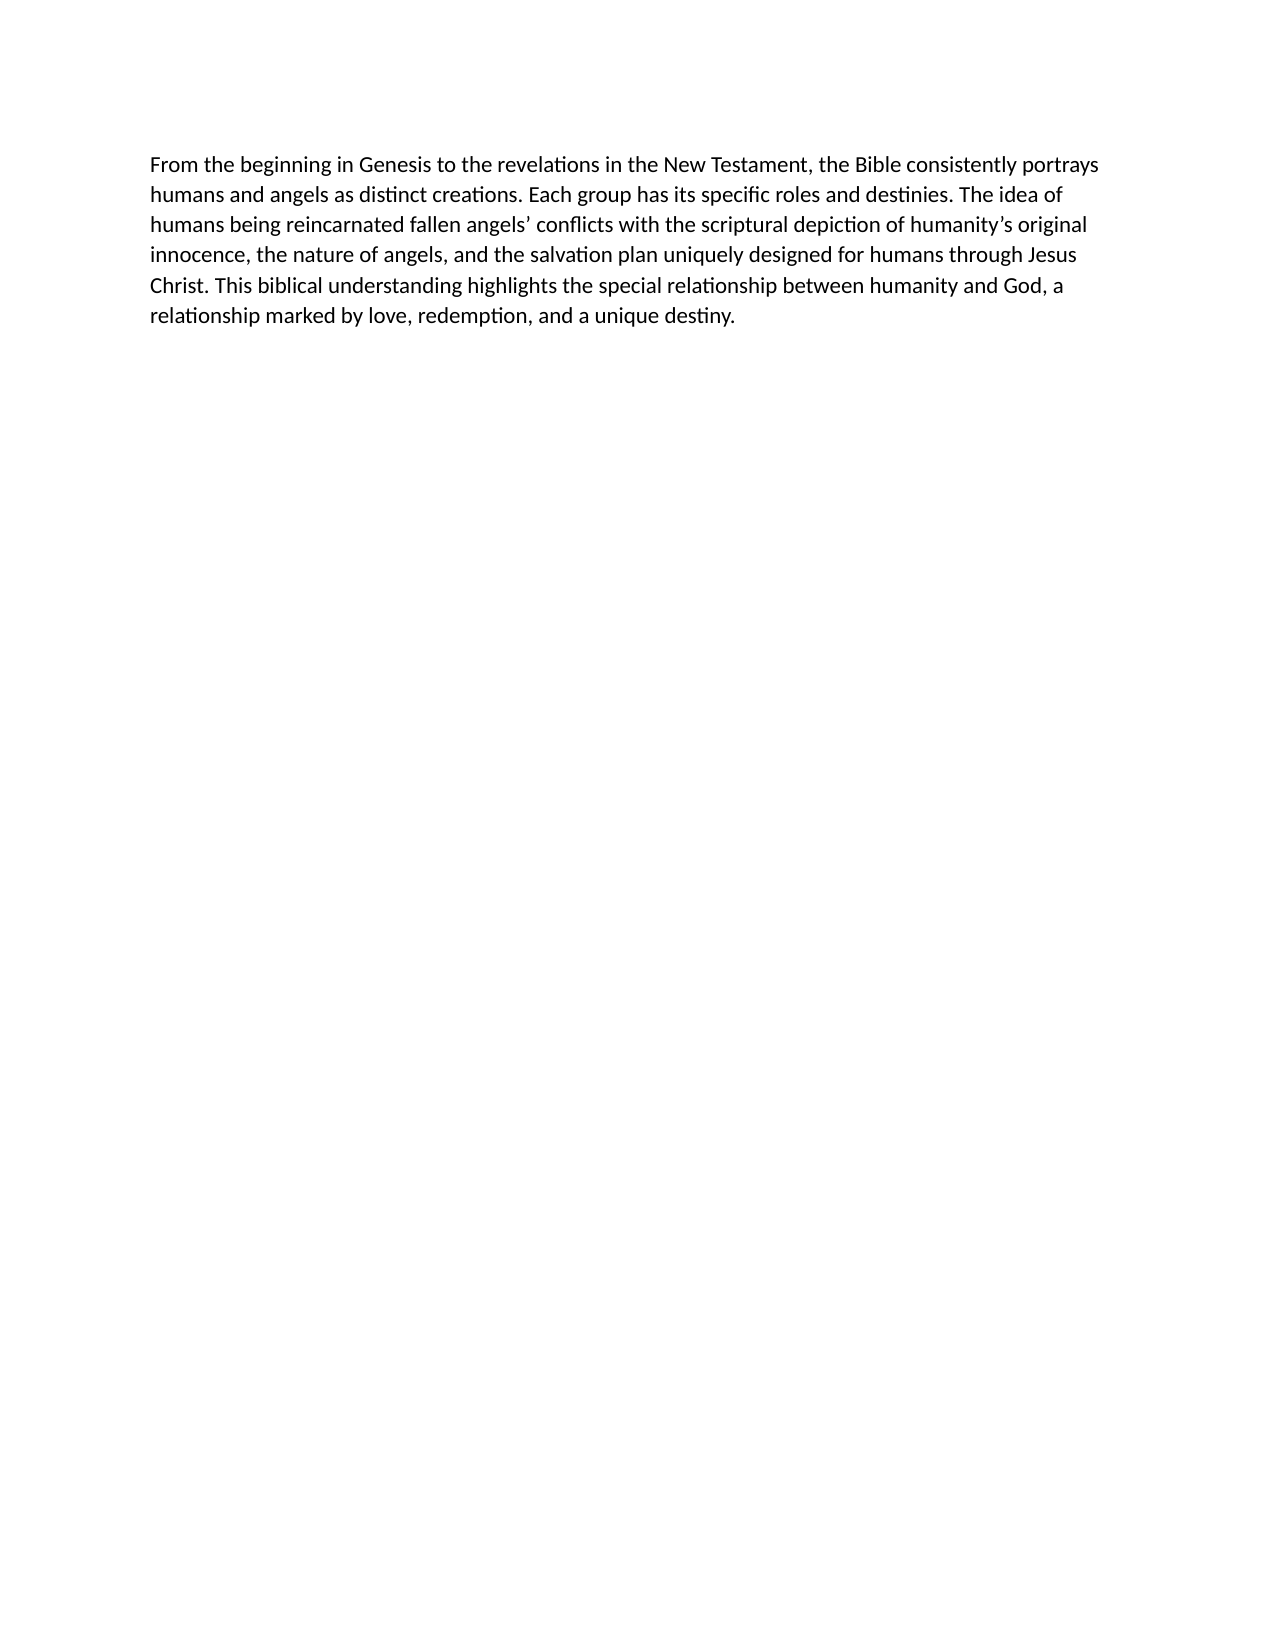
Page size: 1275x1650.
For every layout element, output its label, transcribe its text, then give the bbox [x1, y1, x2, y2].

text From the beginning in Genesis to the revelations in the New Testament, the Bible consistently portrays humans and angels as distinct creations. Each group has its specific roles and destinies. The idea of humans being reincarnated fallen angels’ conflicts with the scriptural depiction of humanity’s original innocence, the nature of angels, and the salvation plan uniquely designed for humans through Jesus Christ. This biblical understanding highlights the special relationship between humanity and God, a relationship marked by love, redemption, and a unique destiny. [150, 150, 1125, 329]
